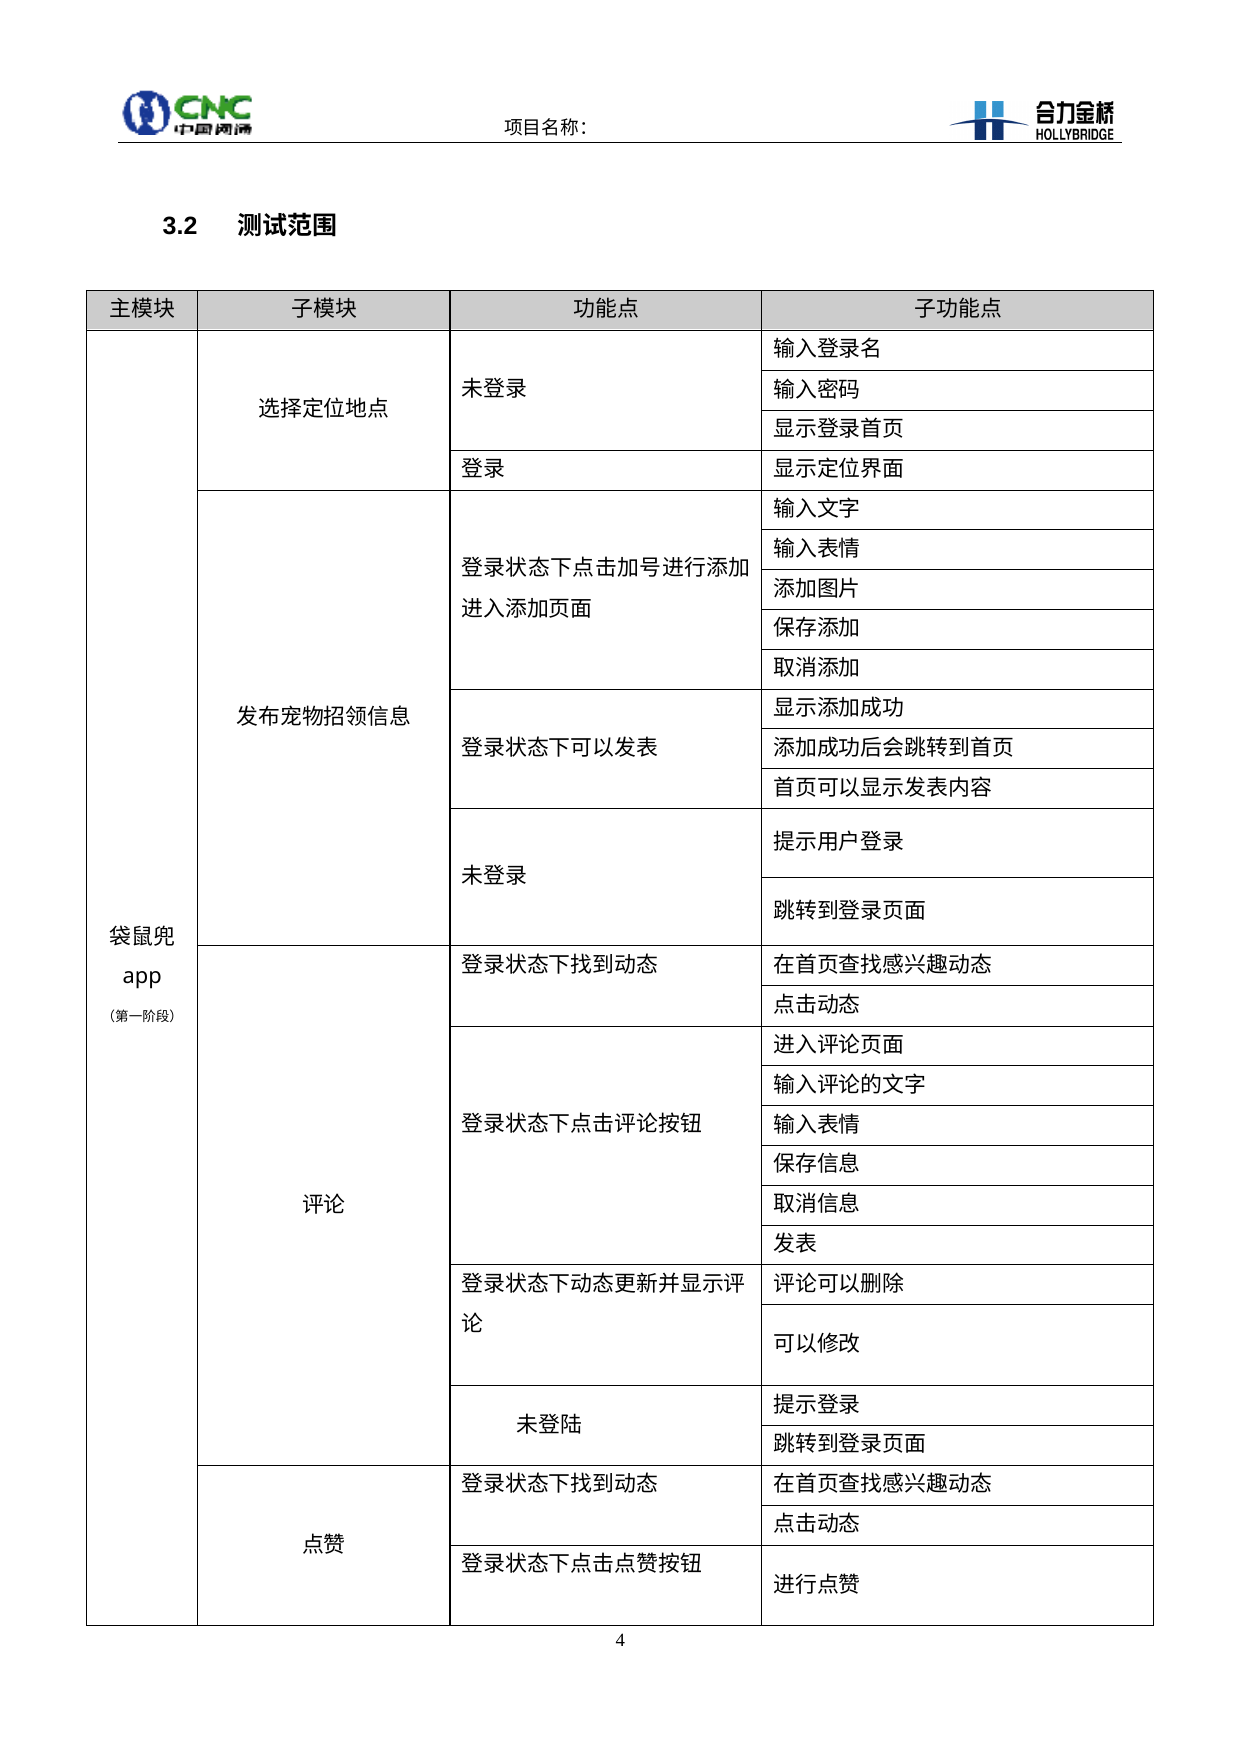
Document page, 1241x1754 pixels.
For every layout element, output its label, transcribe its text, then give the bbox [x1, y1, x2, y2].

table_cell 登录状态下点击点赞按钮 [451, 1546, 761, 1625]
table_cell 选择定位地点 [198, 331, 449, 489]
table_cell 登录 [451, 451, 761, 489]
subtitle 测试范围 [162, 191, 1122, 256]
picture [118, 88, 252, 135]
table_cell 取消添加 [762, 650, 1153, 688]
table_cell 登录状态下找到动态 [451, 1466, 761, 1545]
table_header 功能点 [451, 291, 761, 329]
table_cell 输入密码 [762, 371, 1153, 410]
table_cell 保存信息 [762, 1146, 1153, 1185]
table_cell 取消信息 [762, 1186, 1153, 1224]
table_cell 未登录 [451, 809, 761, 945]
table_cell 输入文字 [762, 491, 1153, 529]
table_cell 可以修改 [762, 1305, 1153, 1385]
table_cell 登录状态下动态更新并显示评论 [451, 1265, 761, 1385]
table_cell 未登陆 [451, 1386, 761, 1465]
table_cell 发布宠物招领信息 [198, 491, 449, 945]
table_cell 跳转到登录页面 [762, 1426, 1153, 1465]
table_cell 输入登录名 [762, 331, 1153, 370]
table_cell 点赞 [198, 1466, 449, 1625]
table_cell 点击动态 [762, 986, 1153, 1026]
table_cell 进行点赞 [762, 1546, 1153, 1625]
table_cell 添加成功后会跳转到首页 [762, 729, 1153, 768]
table_header 子功能点 [762, 291, 1153, 329]
table_cell 评论 [198, 946, 449, 1465]
picture [949, 101, 1114, 140]
table_cell 点击动态 [762, 1506, 1153, 1545]
table_cell 在首页查找感兴趣动态 [762, 1466, 1153, 1504]
table_cell 首页可以显示发表内容 [762, 769, 1153, 808]
table_cell 输入评论的文字 [762, 1066, 1153, 1105]
table_cell 显示登录首页 [762, 411, 1153, 450]
table_cell 登录状态下点击评论按钮 [451, 1027, 761, 1264]
table_cell 添加图片 [762, 570, 1153, 609]
table_cell 未登录 [451, 331, 761, 450]
table_cell 输入表情 [762, 530, 1153, 569]
table_cell 保存添加 [762, 610, 1153, 649]
table_cell 登录状态下找到动态 [451, 946, 761, 1026]
table_cell 在首页查找感兴趣动态 [762, 946, 1153, 985]
table_cell 登录状态下点击加号进行添加进入添加页面 [451, 491, 761, 688]
table_cell 显示添加成功 [762, 690, 1153, 728]
table_header 子模块 [198, 291, 449, 329]
table_cell 登录状态下可以发表 [451, 690, 761, 808]
table_cell 袋鼠兜app （第一阶段） [87, 331, 197, 1625]
table_cell 显示定位界面 [762, 451, 1153, 489]
table_cell 提示登录 [762, 1386, 1153, 1425]
table_cell 进入评论页面 [762, 1027, 1153, 1065]
table_cell 跳转到登录页面 [762, 878, 1153, 945]
table_cell 发表 [762, 1226, 1153, 1264]
table_header 主模块 [87, 291, 197, 329]
table_cell 提示用户登录 [762, 809, 1153, 877]
table_cell 评论可以删除 [762, 1265, 1153, 1304]
table_cell 输入表情 [762, 1106, 1153, 1145]
